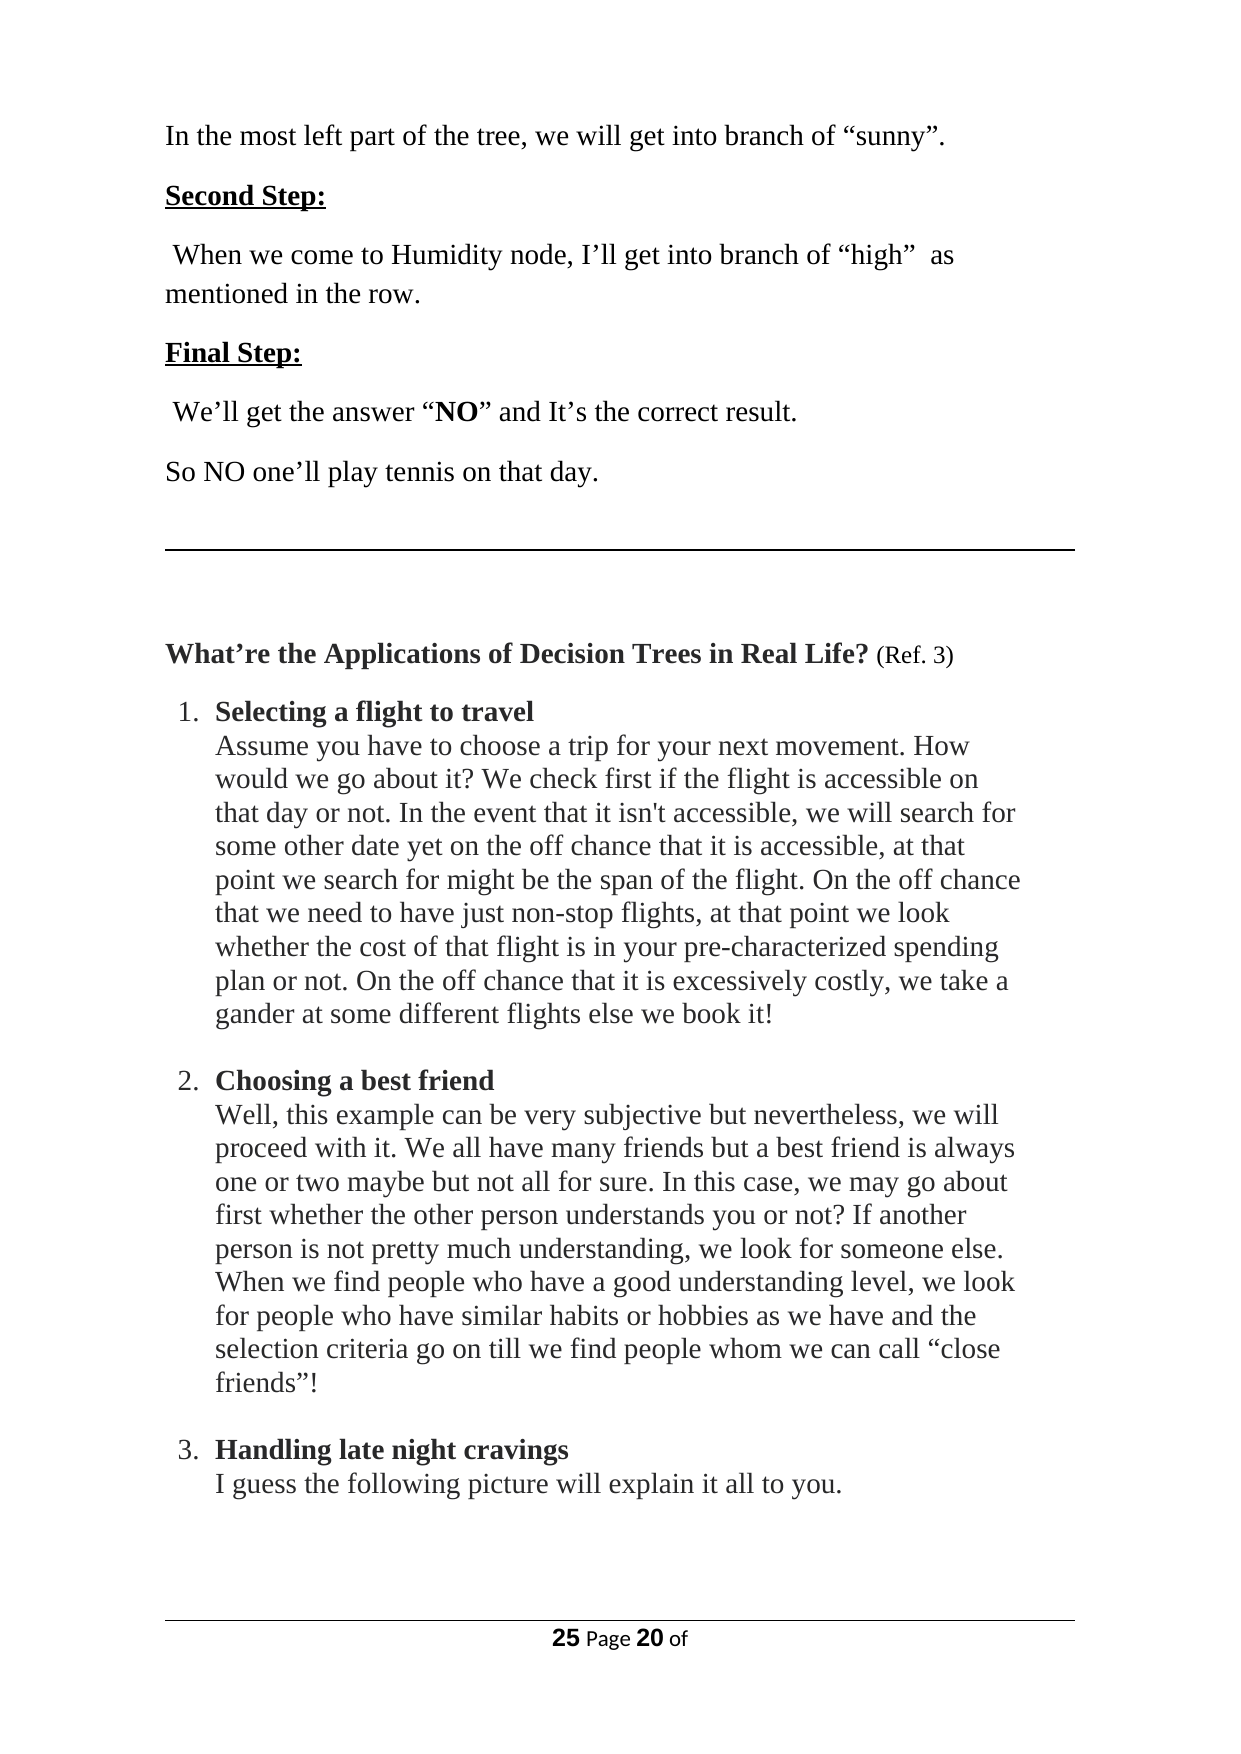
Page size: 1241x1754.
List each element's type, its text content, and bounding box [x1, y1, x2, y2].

text What’re the Applications of Decision Trees in Real Life? (Ref. 3) [165, 636, 1075, 669]
text In the most left part of the tree, we will get into branch of “sunny”. [165, 118, 1075, 152]
list Choosing a best friend Well, this example can be very subjective but nevertheless, we will proceed with it. We all have many friends but a best friend is always one or two maybe but not all for sure. In this case, we may go about first whether the other person understands you or not? If another person is not pretty much understanding, we look for someone else. When we find people who have a good understanding level, we look for people who have similar habits or hobbies as we have and the selection criteria go on till we find people whom we can call “close friends”! [177, 1063, 1025, 1399]
text Final Step: [165, 335, 1075, 369]
text When we come to Humidity node, I’ll get into branch of “high” as mentioned in the row. [165, 237, 1075, 309]
text We’ll get the answer “NO” and It’s the correct result. [165, 394, 1075, 428]
list Handling late night cravings I guess the following picture will explain it all to you. [177, 1432, 1025, 1499]
text Second Step: [165, 178, 1075, 211]
list Selecting a flight to travel Assume you have to choose a trip for your next movement. How would we go about it? We check first if the flight is accessible on that day or not. In the event that it isn't accessible, we will search for some other date yet on the off chance that it is accessible, at that point we search for might be the span of the flight. On the off chance that we need to have just non-stop flights, at that point we look whether the cost of that flight is in your pre-characterized spending plan or not. On the off chance that it is excessively costly, we take a gander at some different flights else we book it! [177, 694, 1025, 1030]
text So NO one’ll play tennis on that day. [165, 454, 1075, 487]
